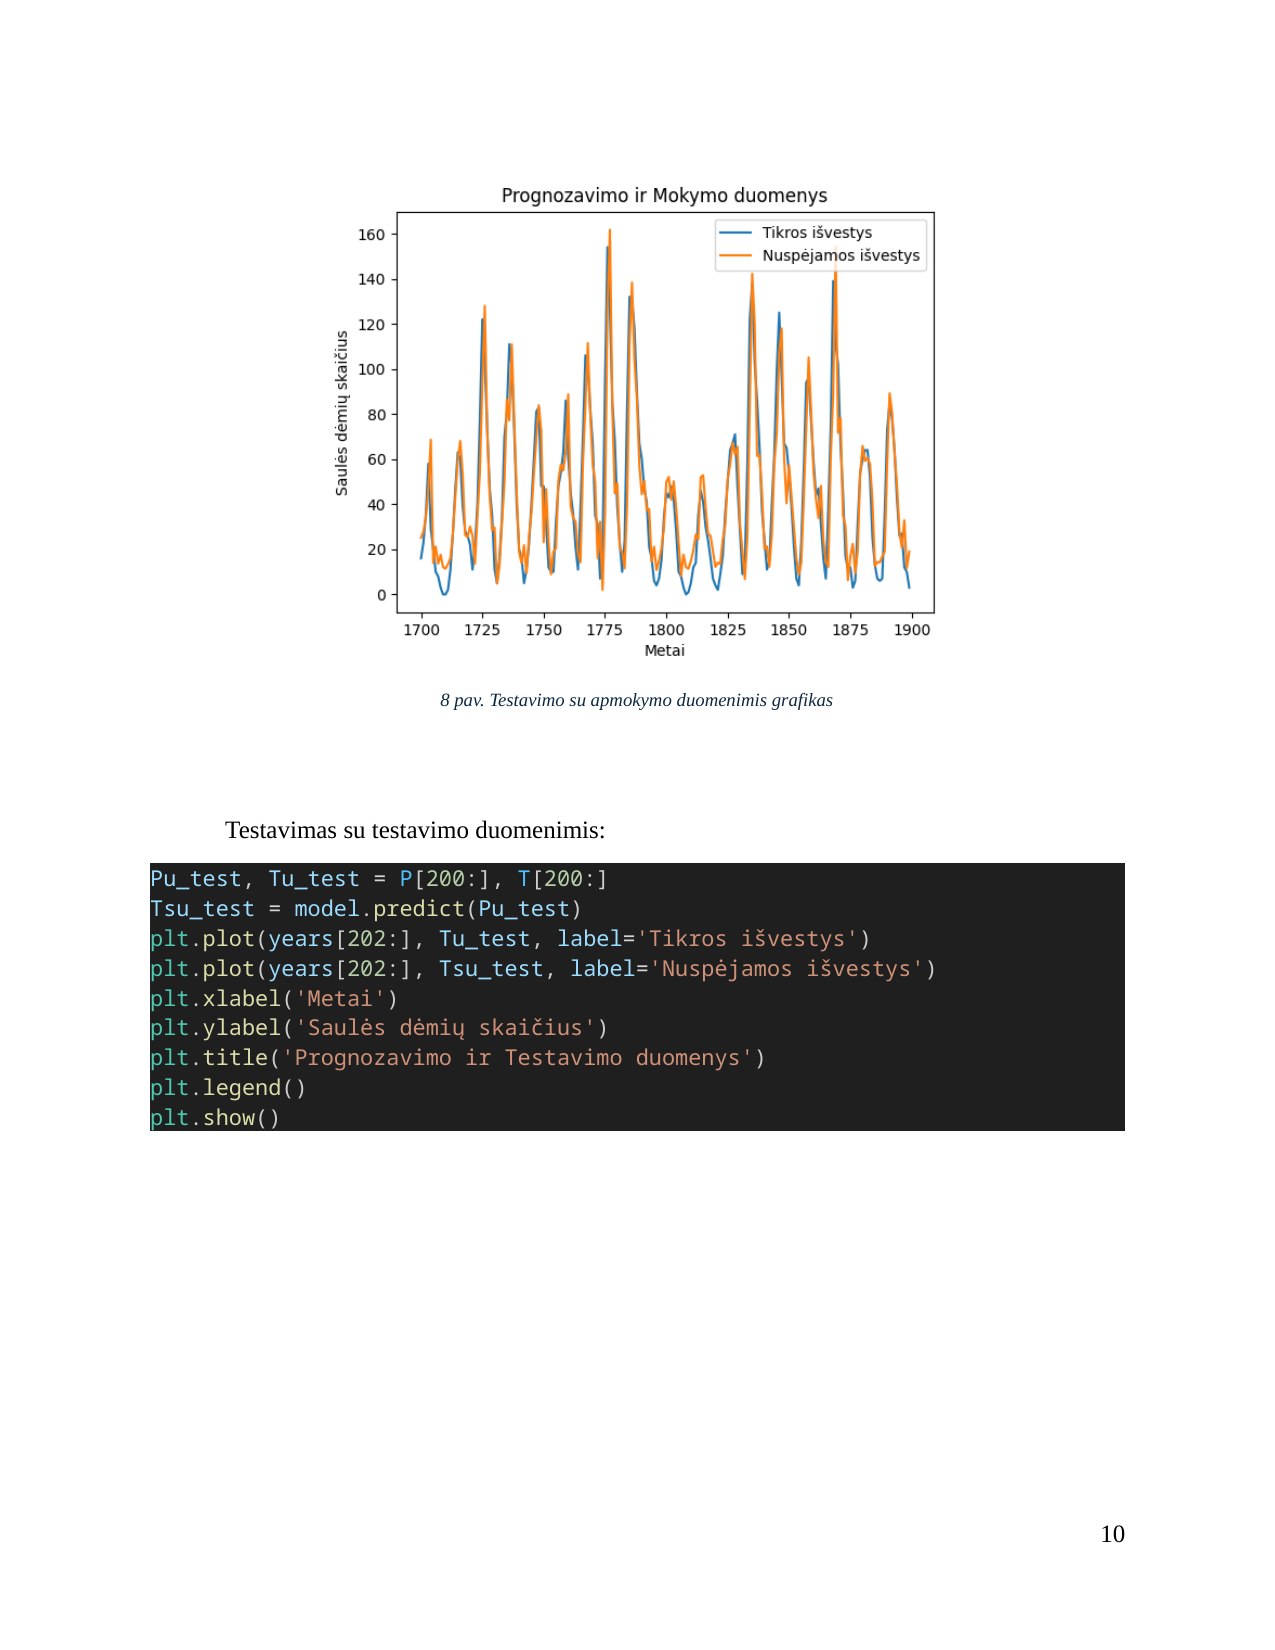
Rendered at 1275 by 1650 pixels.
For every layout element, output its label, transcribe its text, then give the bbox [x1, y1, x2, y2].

text plt.xlabel('Metai') [150, 982, 1125, 1012]
text plt.plot(years[202:], Tsu_test, label='Nuspėjamos išvestys') [150, 953, 1125, 982]
text plt.title('Prognozavimo ir Testavimo duomenys') [150, 1042, 1125, 1072]
text Tsu_test = model.predict(Pu_test) [150, 893, 1125, 923]
picture [310, 150, 1003, 670]
text plt.legend() [150, 1072, 1125, 1102]
text 8 pav. Testavimo su apmokymo duomenimis grafikas [150, 688, 1125, 710]
text plt.ylabel('Saulės dėmių skaičius') [150, 1012, 1125, 1042]
text plt.show() [150, 1102, 1125, 1131]
text Pu_test, Tu_test = P[200:], T[200:] [150, 863, 1125, 893]
text Testavimas su testavimo duomenimis: [150, 816, 1125, 844]
text plt.plot(years[202:], Tu_test, label='Tikros išvestys') [150, 923, 1125, 953]
